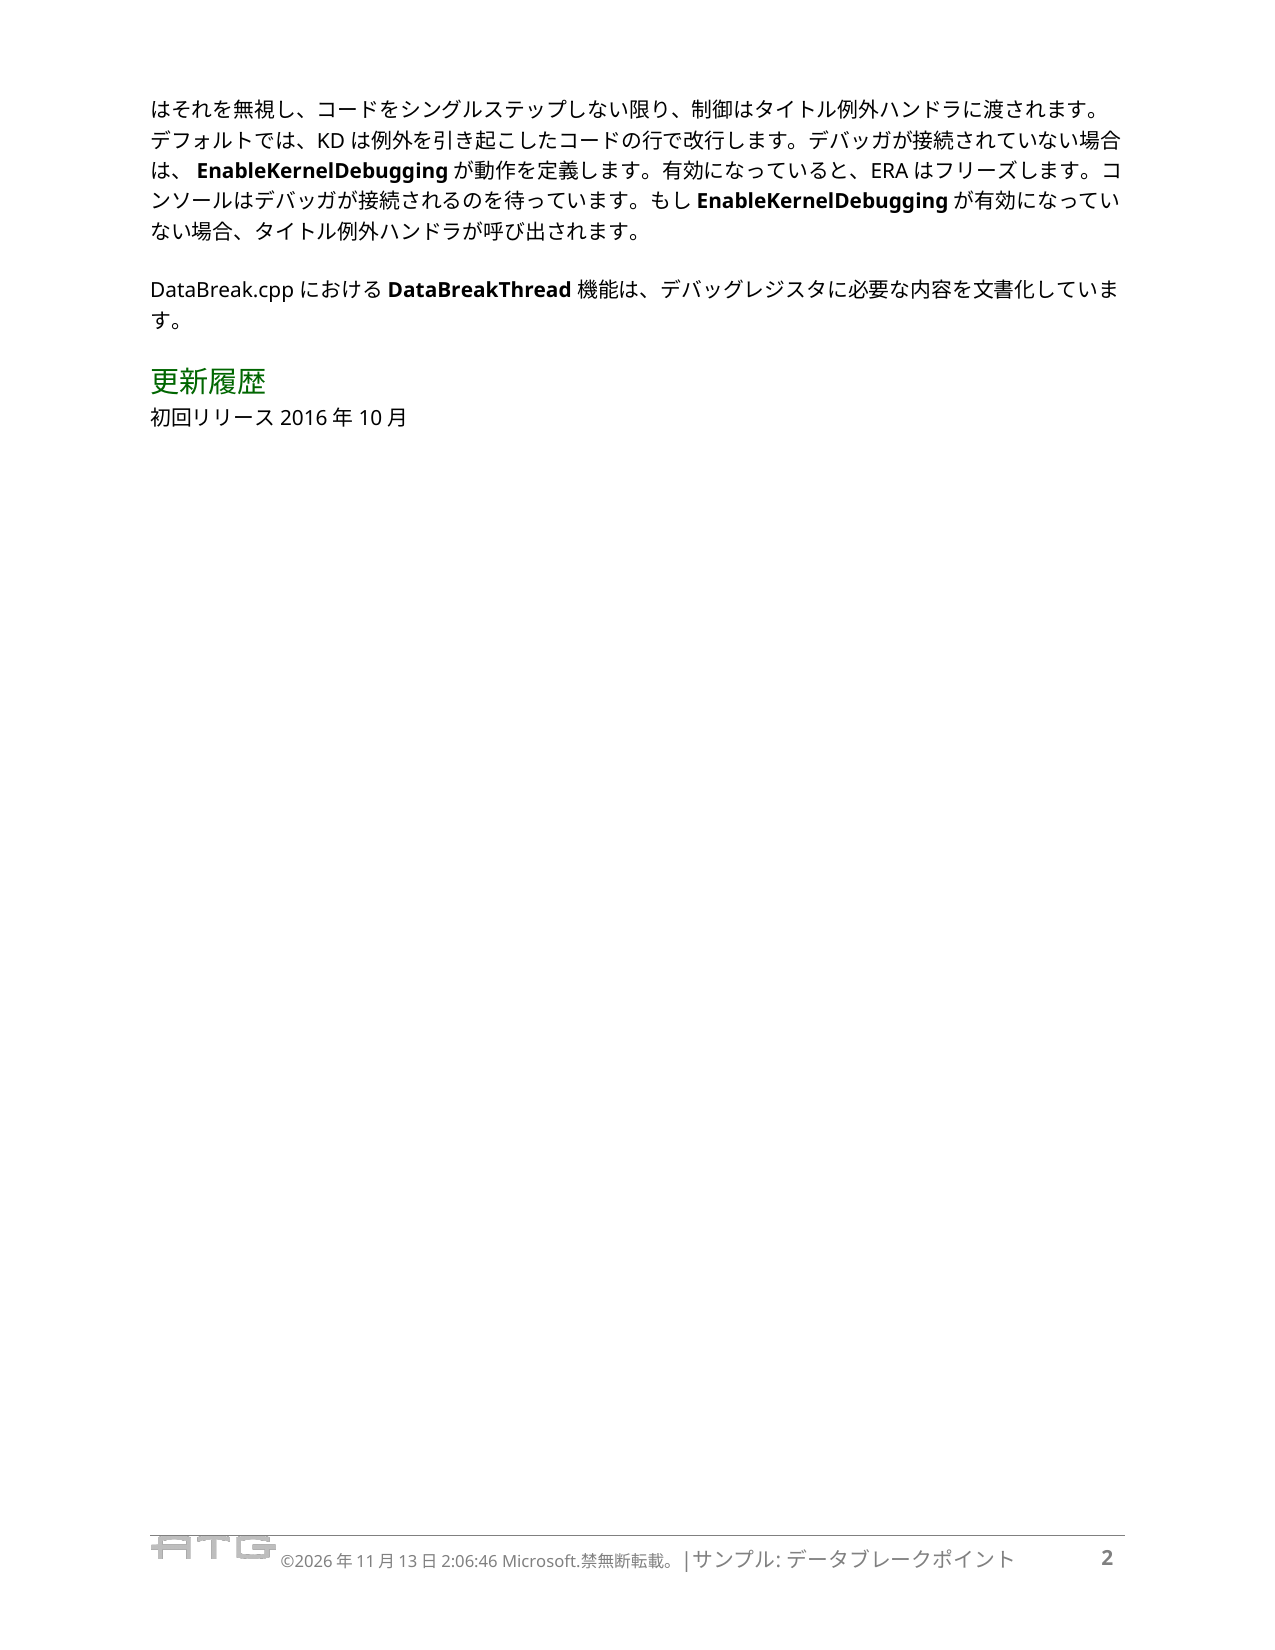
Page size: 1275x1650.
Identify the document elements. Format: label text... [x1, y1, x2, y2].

subtitle 更新履歴 [150, 359, 1125, 401]
text 初回リリース 2016 年 10 月 [150, 401, 1125, 432]
text DataBreak.cpp における DataBreakThread 機能は、デバッグレジスタに必要な内容を文書化しています。 [150, 273, 1125, 334]
picture [151, 1536, 276, 1559]
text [150, 94, 1125, 245]
